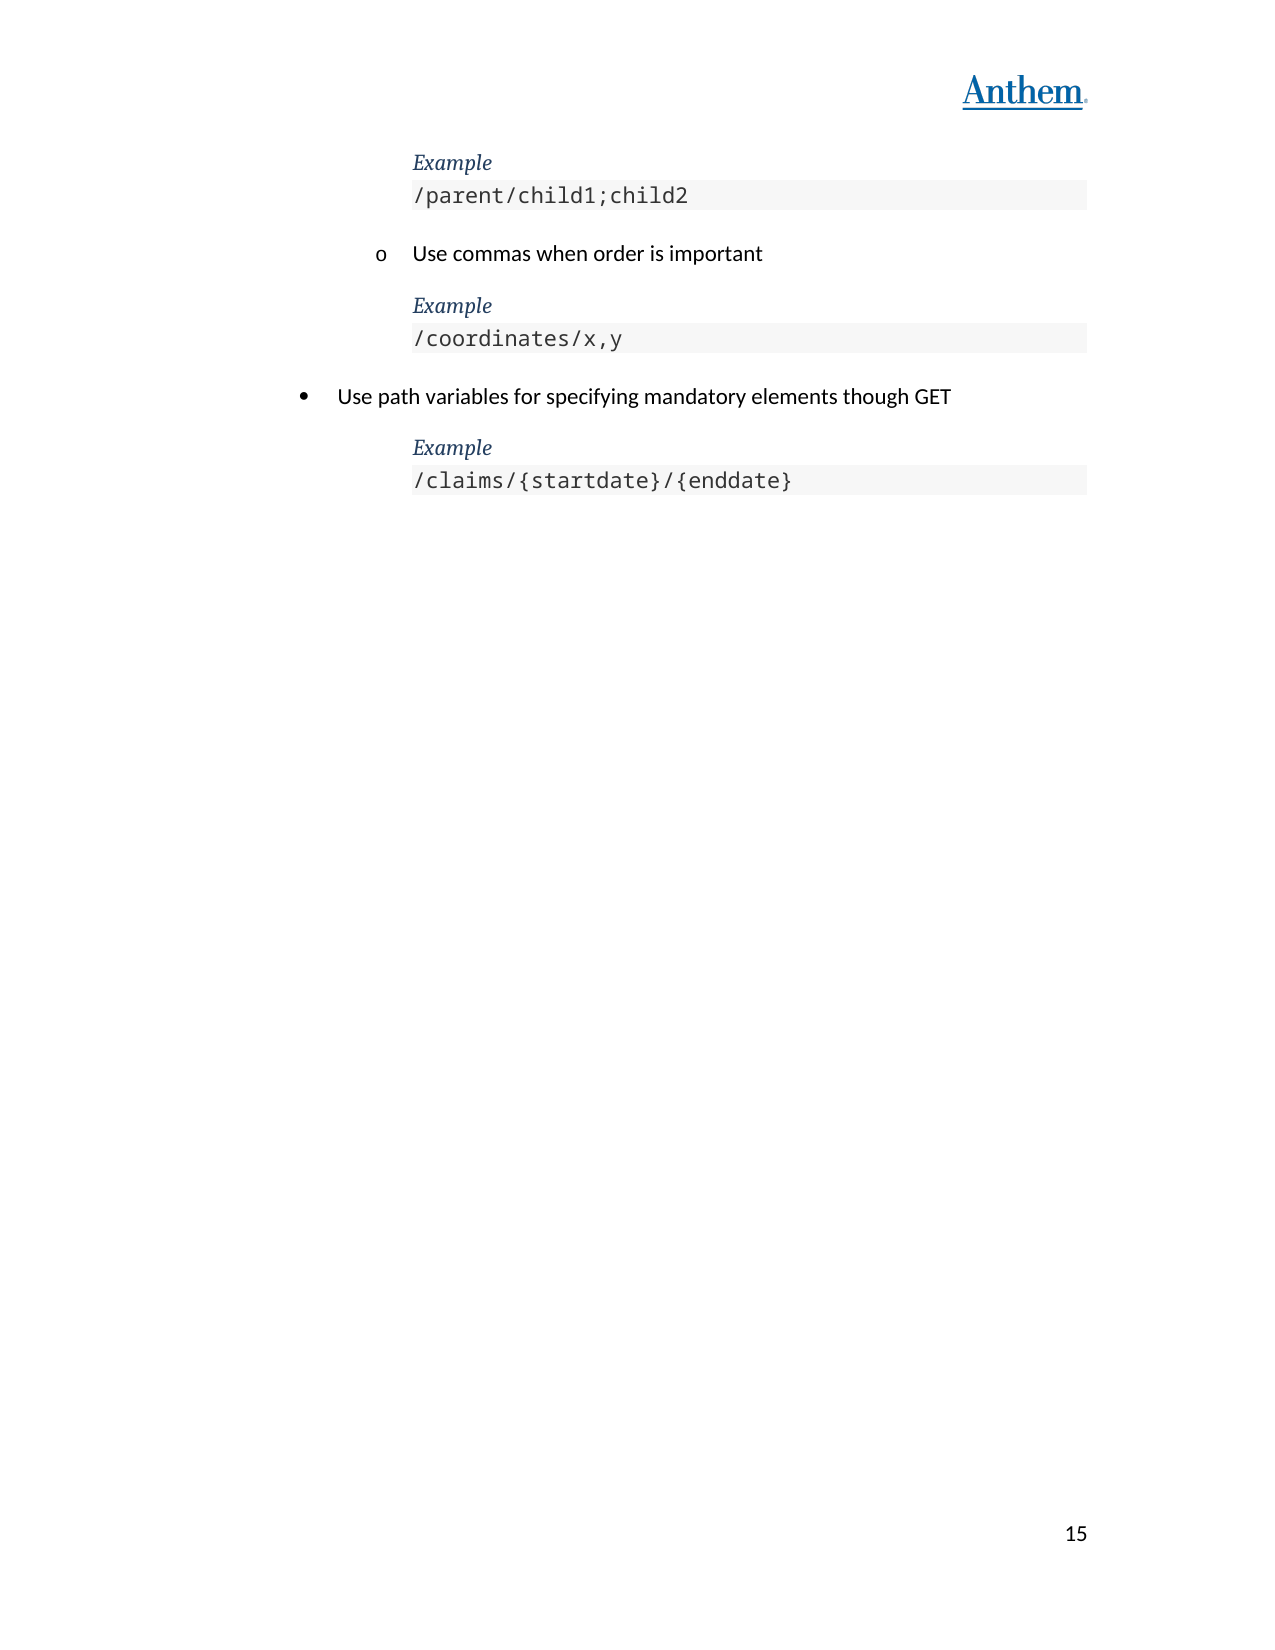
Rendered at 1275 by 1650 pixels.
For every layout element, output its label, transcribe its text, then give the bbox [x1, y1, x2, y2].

subtitle Example [412, 435, 1087, 461]
text /coordinates/x,y [412, 323, 1087, 353]
list Use commas when order is important [375, 239, 1087, 268]
text /claims/{startdate}/{enddate} [412, 465, 1087, 495]
list Use path variables for specifying mandatory elements though GET [300, 382, 1087, 410]
text /parent/child1;child2 [412, 180, 1087, 210]
subtitle Example [412, 150, 1087, 176]
picture [962, 75, 1088, 110]
subtitle Example [412, 293, 1087, 319]
